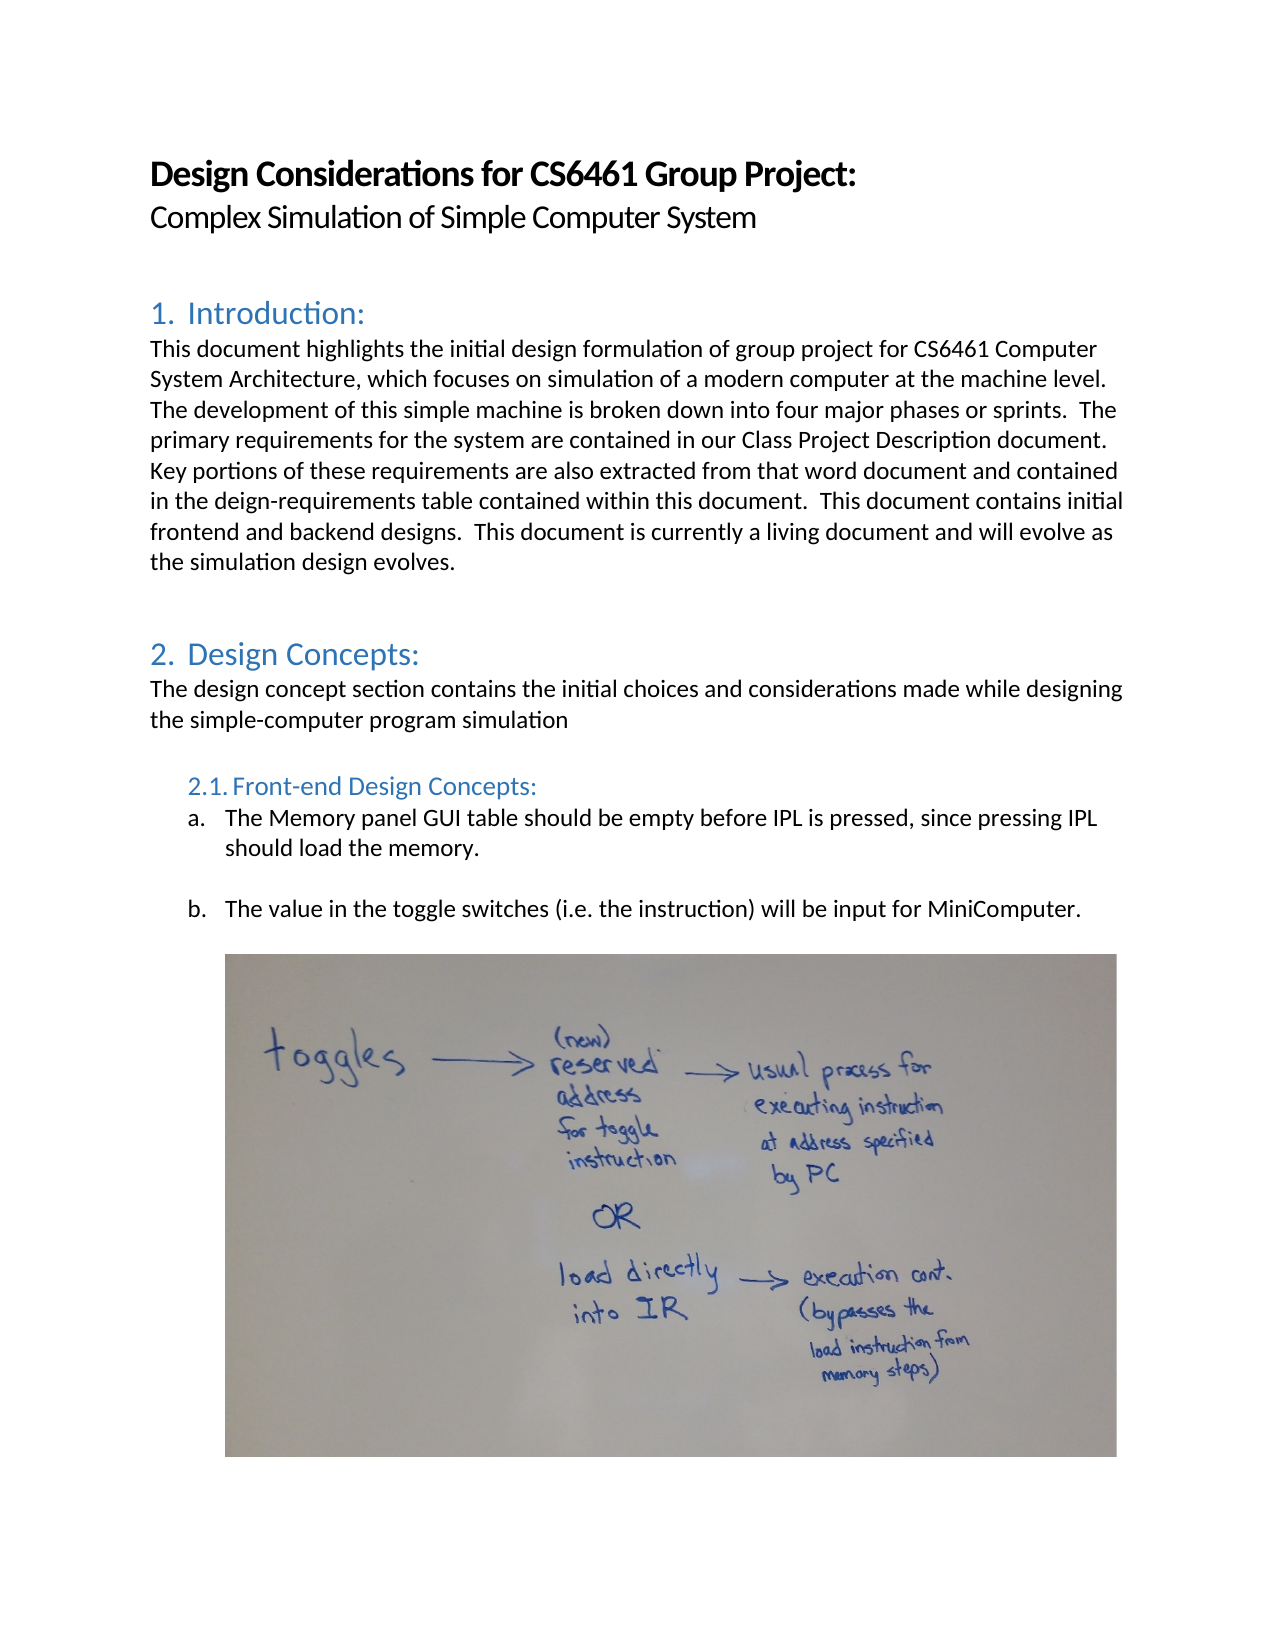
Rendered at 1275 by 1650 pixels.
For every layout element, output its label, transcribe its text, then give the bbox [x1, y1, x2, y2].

text This document highlights the initial design formulation of group project for CS6461 Computer System Architecture, which focuses on simulation of a modern computer at the machine level. The development of this simple machine is broken down into four major phases or sprints. The primary requirements for the system are contained in our Class Project Description document. Key portions of these requirements are also extracted from that word document and contained in the deign-requirements table contained within this document. This document contains initial frontend and backend designs. This document is currently a living document and will evolve as the simulation design evolves. [150, 333, 1125, 577]
subtitle Introduction: [150, 292, 1125, 333]
list The Memory panel GUI table should be empty before IPL is pressed, since pressing IPL should load the memory. [187, 802, 1125, 863]
title Complex Simulation of Simple Computer System [150, 196, 1125, 237]
subtitle Front-end Design Concepts: [187, 769, 1125, 802]
text The design concept section contains the initial choices and considerations made while designing the simple-computer program simulation [150, 673, 1125, 734]
subtitle Design Concepts: [150, 632, 1125, 673]
title Design Considerations for CS6461 Group Project: [150, 150, 1125, 196]
list The value in the toggle switches (i.e. the instruction) will be input for MiniComputer. [187, 893, 1125, 924]
picture [225, 954, 1117, 1457]
